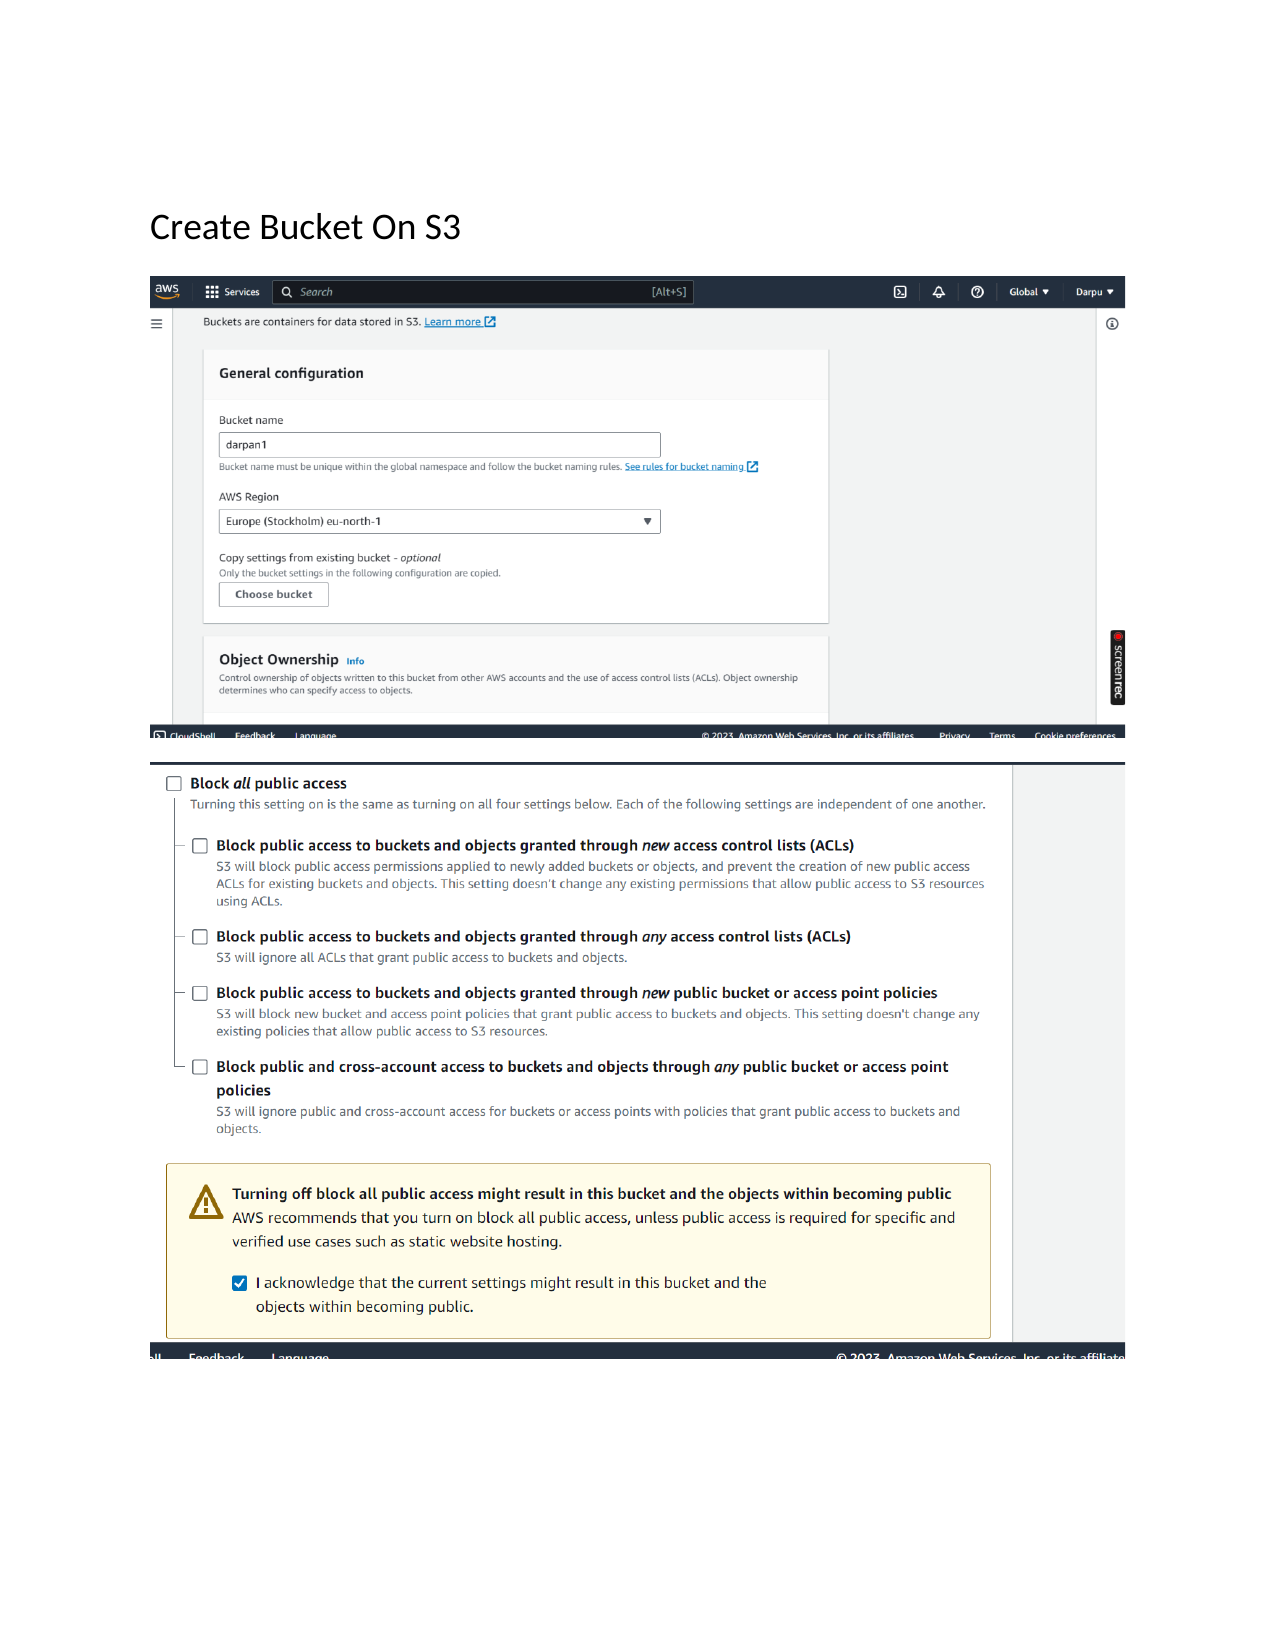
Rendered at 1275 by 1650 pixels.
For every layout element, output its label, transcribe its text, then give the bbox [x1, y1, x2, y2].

picture [150, 276, 1125, 738]
text Create Bucket On S3 [150, 203, 1125, 249]
picture [150, 762, 1125, 1359]
